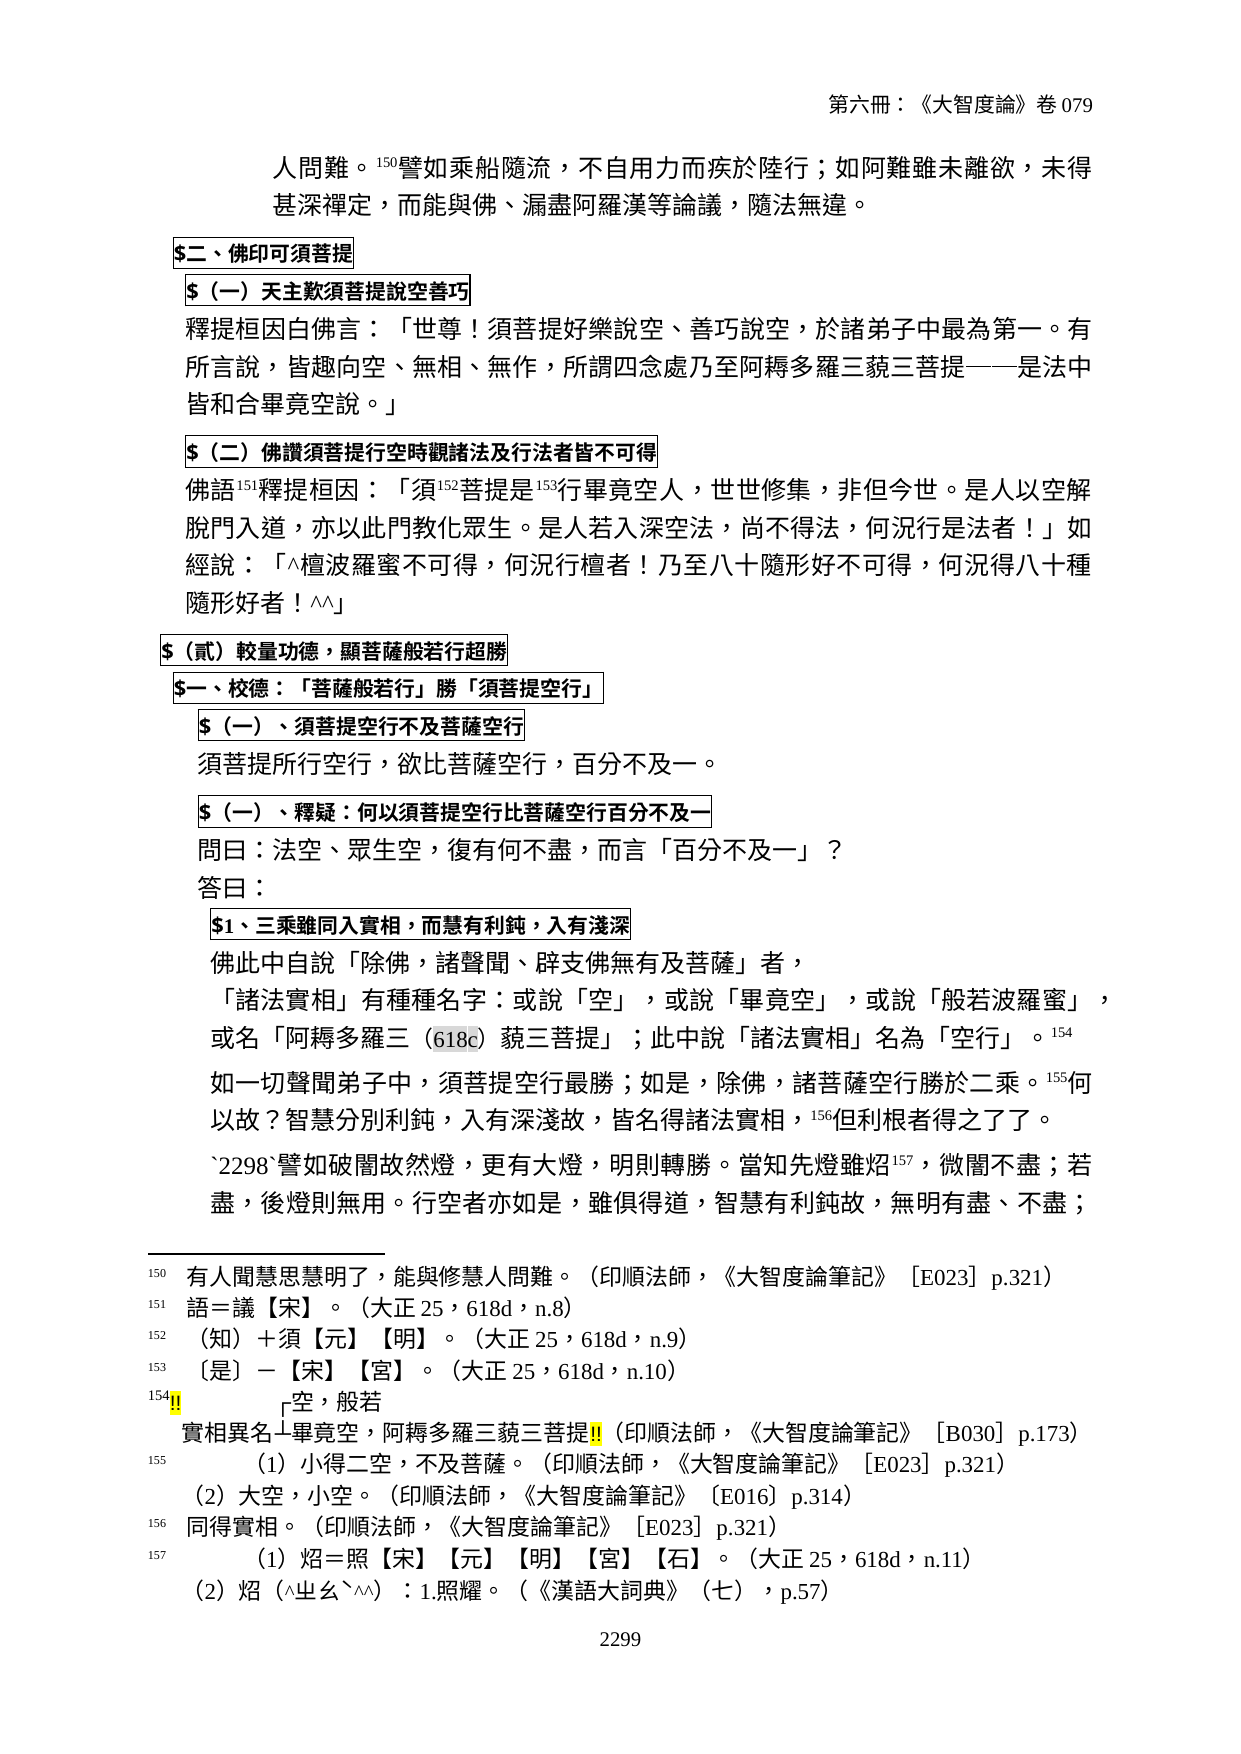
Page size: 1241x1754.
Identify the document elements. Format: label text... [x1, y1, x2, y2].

text 佛語釋提桓因：「須菩提是行畢竟空人，世世修集，非但今世。是人以空解脫門入道，亦以此門教化眾生。是人若入深空法，尚不得法，何況行是法者！」如經說：「^檀波羅蜜不可得，何況行檀者！乃至八十隨形好不可得，何況得八十種隨形好者！^^」 [185, 470, 1092, 620]
text $1、三乘雖同入實相，而慧有利鈍，入有淺深 [210, 905, 1092, 943]
text 須菩提所行空行，欲比菩薩空行，百分不及一。 [198, 744, 1092, 781]
text 佛此中自說「除佛，諸聲聞、辟支佛無有及菩薩」者， [210, 943, 1092, 980]
text $（一）天主歎須菩提說空善巧 [185, 271, 1092, 309]
text $一、校德：「菩薩般若行」勝「須菩提空行」 [173, 669, 1092, 706]
text 答曰： [198, 868, 1092, 905]
text $二、佛印可須菩提 [173, 234, 1092, 271]
text $（一）、須菩提空行不及菩薩空行 [198, 706, 1092, 744]
text $（二）佛讚須菩提行空時觀諸法及行法者皆不可得 [185, 433, 1092, 470]
text 如一切聲聞弟子中，須菩提空行最勝；如是，除佛，諸菩薩空行勝於二乘。何以故？智慧分別利鈍，入有深淺故，皆名得諸法實相，但利根者得之了了。 [210, 1063, 1092, 1138]
text 問曰：法空、眾生空，復有何不盡，而言「百分不及一」？ [198, 830, 1092, 868]
text 佛說有三種慧──聞慧、思慧、修慧。有人聞慧、思慧明了故，能與修慧人問難。譬如乘船隨流，不自用力而疾於陸行；如阿難雖未離欲，未得甚深禪定，而能與佛、漏盡阿羅漢等論議，隨法無違。 [273, 148, 1092, 223]
text 釋提桓因白佛言：「世尊！須菩提好樂說空、善巧說空，於諸弟子中最為第一。有所言說，皆趣向空、無相、無作，所謂四念處乃至阿耨多羅三藐三菩提──是法中皆和合畢竟空說。」 [185, 309, 1092, 421]
text $（一）、釋疑：何以須菩提空行比菩薩空行百分不及一 [198, 793, 1092, 830]
text $（貳）較量功德，顯菩薩般若行超勝 [160, 631, 1092, 669]
text `2298`譬如破闇故然燈，更有大燈，明則轉勝。當知先燈雖炤，微闇不盡；若盡，後燈則無用。行空者亦如是，雖俱得道，智慧有利鈍故，無明有盡、不盡；惟有佛智，能盡諸無明。 [210, 1145, 1092, 1220]
text 「諸法實相」有種種名字：或說「空」，或說「畢竟空」，或說「般若波羅蜜」，或名「阿耨多羅三（618c）藐三菩提」；此中說「諸法實相」名為「空行」。 [210, 980, 1092, 1055]
